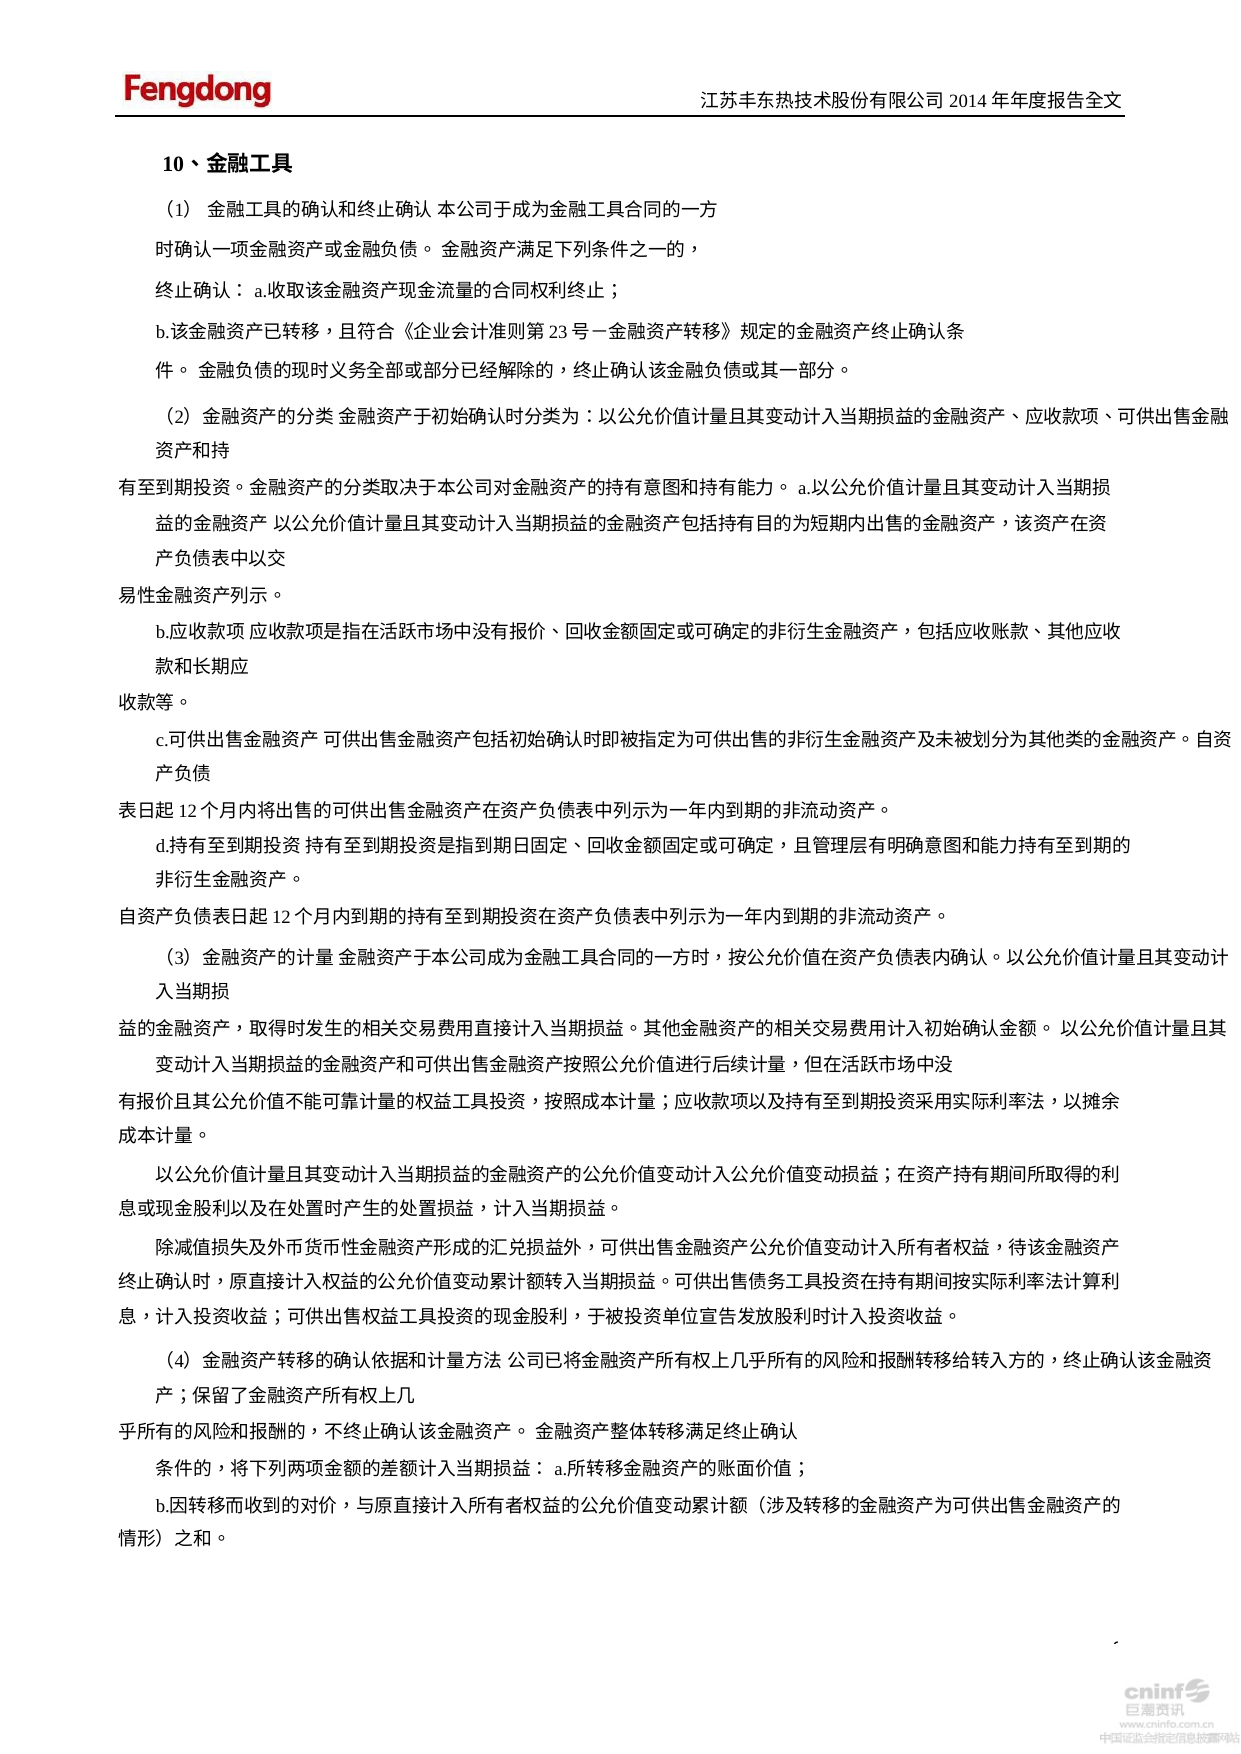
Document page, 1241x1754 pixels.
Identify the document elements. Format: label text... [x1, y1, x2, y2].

text b.应收款项 应收款项是指在活跃市场中没有报价、回收金额固定或可确定的非衍生金融资产，包括应收账款、其他应收款和长期应 [156, 619, 1124, 679]
text 自资产负债表日起12个月内到期的持有至到期投资在资产负债表中列示为一年内到期的非流动资产。 [118, 903, 1240, 928]
text b.因转移而收到的对价，与原直接计入所有者权益的公允价值变动累计额（涉及转移的金融资产为可供出售金融资产的 情形）之和。 [118, 1492, 1122, 1550]
text 收款等。 [118, 689, 1240, 715]
text 除减值损失及外币货币性金融资产形成的汇兑损益外，可供出售金融资产公允价值变动计入所有者权益，待该金融资产 终止确认时，原直接计入权益的公允价值变动累计额转入当期损益。可供出售债务工具投资在持有期间按实际利率法计算利 息，计入投资收益；可供出售权益工具投资的现金股利，于被投资单位宣告发放股利时计入投资收益。 [118, 1234, 1122, 1328]
text 有报价且其公允价值不能可靠计量的权益工具投资，按照成本计量；应收款项以及持有至到期投资采用实际利率法，以摊余 成本计量。 [118, 1088, 1124, 1148]
text （4）金融资产转移的确认依据和计量方法 公司已将金融资产所有权上几乎所有的风险和报酬转移给转入方的，终止确认该金融资产；保留了金融资产所有权上几 [156, 1347, 1240, 1407]
picture [122, 71, 272, 109]
text c.可供出售金融资产 可供出售金融资产包括初始确认时即被指定为可供出售的非衍生金融资产及未被划分为其他类的金融资产。自资产负债 [156, 726, 1240, 786]
text 乎所有的风险和报酬的，不终止确认该金融资产。 金融资产整体转移满足终止确认条件的，将下列两项金额的差额计入当期损益： a.所转移金融资产的账面价值； [118, 1418, 814, 1481]
text 易性金融资产列示。 [118, 582, 1240, 608]
text （1） 金融工具的确认和终止确认 本公司于成为金融工具合同的一方时确认一项金融资产或金融负债。 金融资产满足下列条件之一的，终止确认： a.收取该金融资产现金流量的合同权利终止； [156, 196, 720, 302]
text 以公允价值计量且其变动计入当期损益的金融资产的公允价值变动计入公允价值变动损益；在资产持有期间所取得的利 息或现金股利以及在处置时产生的处置损益，计入当期损益。 [118, 1161, 1122, 1221]
subtitle 10、金融工具 [162, 148, 1240, 177]
text 有至到期投资。金融资产的分类取决于本公司对金融资产的持有意图和持有能力。 a.以公允价值计量且其变动计入当期损益的金融资产 以公允价值计量且其变动计入当期损益的金融资产包括持有目的为短期内出售的金融资产，该资产在资产负债表中以交 [118, 474, 1124, 571]
picture [1099, 1673, 1241, 1754]
text b.该金融资产已转移，且符合《企业会计准则第23号－金融资产转移》规定的金融资产终止确认条件。 金融负债的现时义务全部或部分已经解除的，终止确认该金融负债或其一部分。 [156, 319, 997, 383]
text 表日起12个月内将出售的可供出售金融资产在资产负债表中列示为一年内到期的非流动资产。 [118, 797, 1240, 822]
text d.持有至到期投资 持有至到期投资是指到期日固定、回收金额固定或可确定，且管理层有明确意图和能力持有至到期的非衍生金融资产。 [156, 832, 1133, 892]
text 益的金融资产，取得时发生的相关交易费用直接计入当期损益。其他金融资产的相关交易费用计入初始确认金额。 以公允价值计量且其变动计入当期损益的金融资产和可供出售金融资产按照公允价值进行后续计量，但在活跃市场中没 [118, 1015, 1240, 1077]
text （2）金融资产的分类 金融资产于初始确认时分类为：以公允价值计量且其变动计入当期损益的金融资产、应收款项、可供出售金融资产和持 [156, 403, 1240, 463]
text （3）金融资产的计量 金融资产于本公司成为金融工具合同的一方时，按公允价值在资产负债表内确认。以公允价值计量且其变动计入当期损 [156, 944, 1240, 1004]
